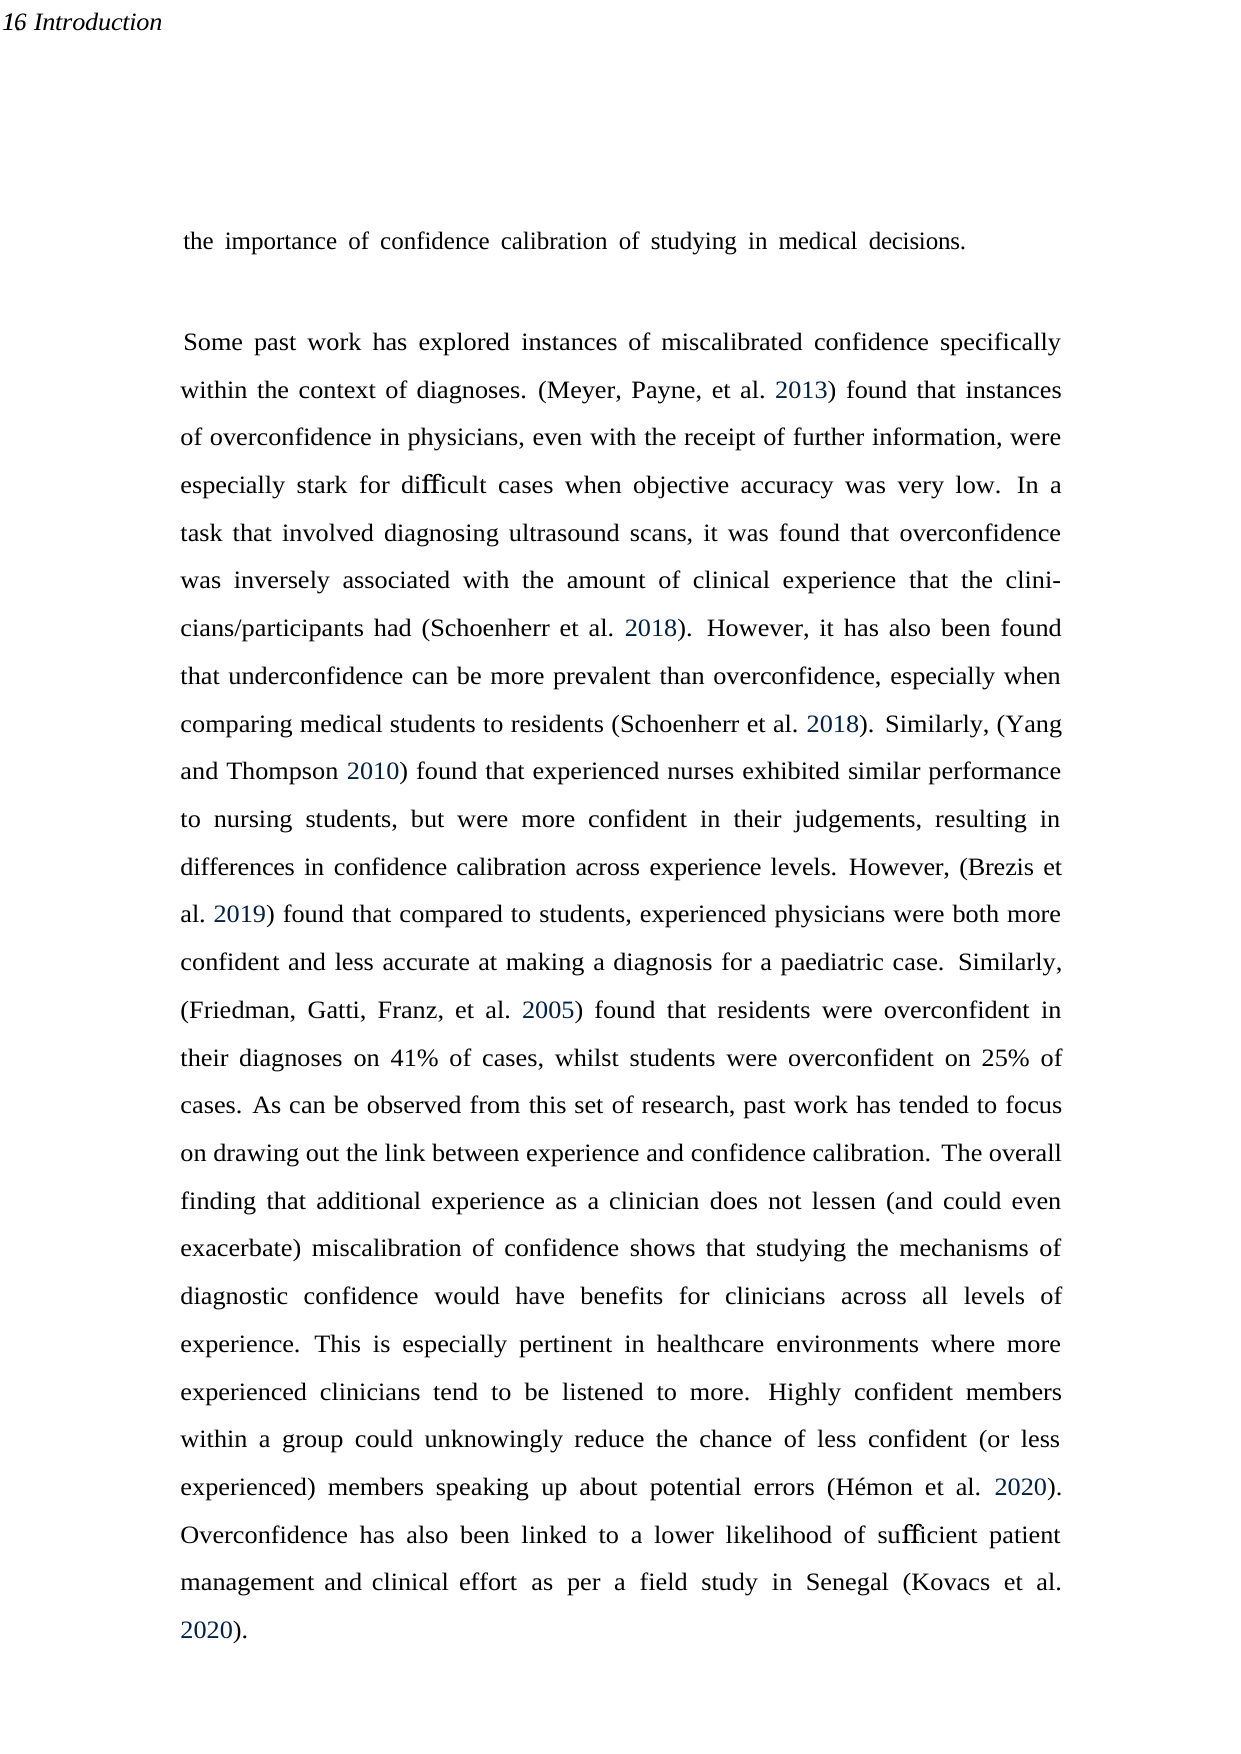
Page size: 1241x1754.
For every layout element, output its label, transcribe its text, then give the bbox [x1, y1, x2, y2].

text the importance of confidence calibration of studying in medical decisions. [183, 226, 1078, 254]
text Some past work has explored instances of miscalibrated confidence specifically within the context of diagnoses. (Meyer, Payne, et al. 2013) found that instances of overconfidence in physicians, even with the receipt of further information, were especially stark for diﬀicult cases when objective accuracy was very low. In a task that involved diagnosing ultrasound scans, it was found that overconfidence was inversely associated with the amount of clinical experience that the clini- cians/participants had (Schoenherr et al. 2018). However, it has also been found that underconfidence can be more prevalent than overconfidence, especially when comparing medical students to residents (Schoenherr et al. 2018). Similarly, (Yang and Thompson 2010) found that experienced nurses exhibited similar performance to nursing students, but were more confident in their judgements, resulting in differences in confidence calibration across experience levels. However, (Brezis et al. 2019) found that compared to students, experienced physicians were both more confident and less accurate at making a diagnosis for a paediatric case. Similarly, (Friedman, Gatti, Franz, et al. 2005) found that residents were overconfident in their diagnoses on 41% of cases, whilst students were overconfident on 25% of cases. As can be observed from this set of research, past work has tended to focus on drawing out the link between experience and confidence calibration. The overall finding that additional experience as a clinician does not lessen (and could even exacerbate) miscalibration of confidence shows that studying the mechanisms of diagnostic confidence would have benefits for clinicians across all levels of experience. This is especially pertinent in healthcare environments where more experienced clinicians tend to be listened to more. Highly confident members within a group could unknowingly reduce the chance of less confident (or less experienced) members speaking up about potential errors (Hémon et al. 2020). Overconfidence has also been linked to a lower likelihood of suﬀicient patient management and clinical effort as per a field study in Senegal (Kovacs et al. 2020). [180, 327, 1062, 1644]
